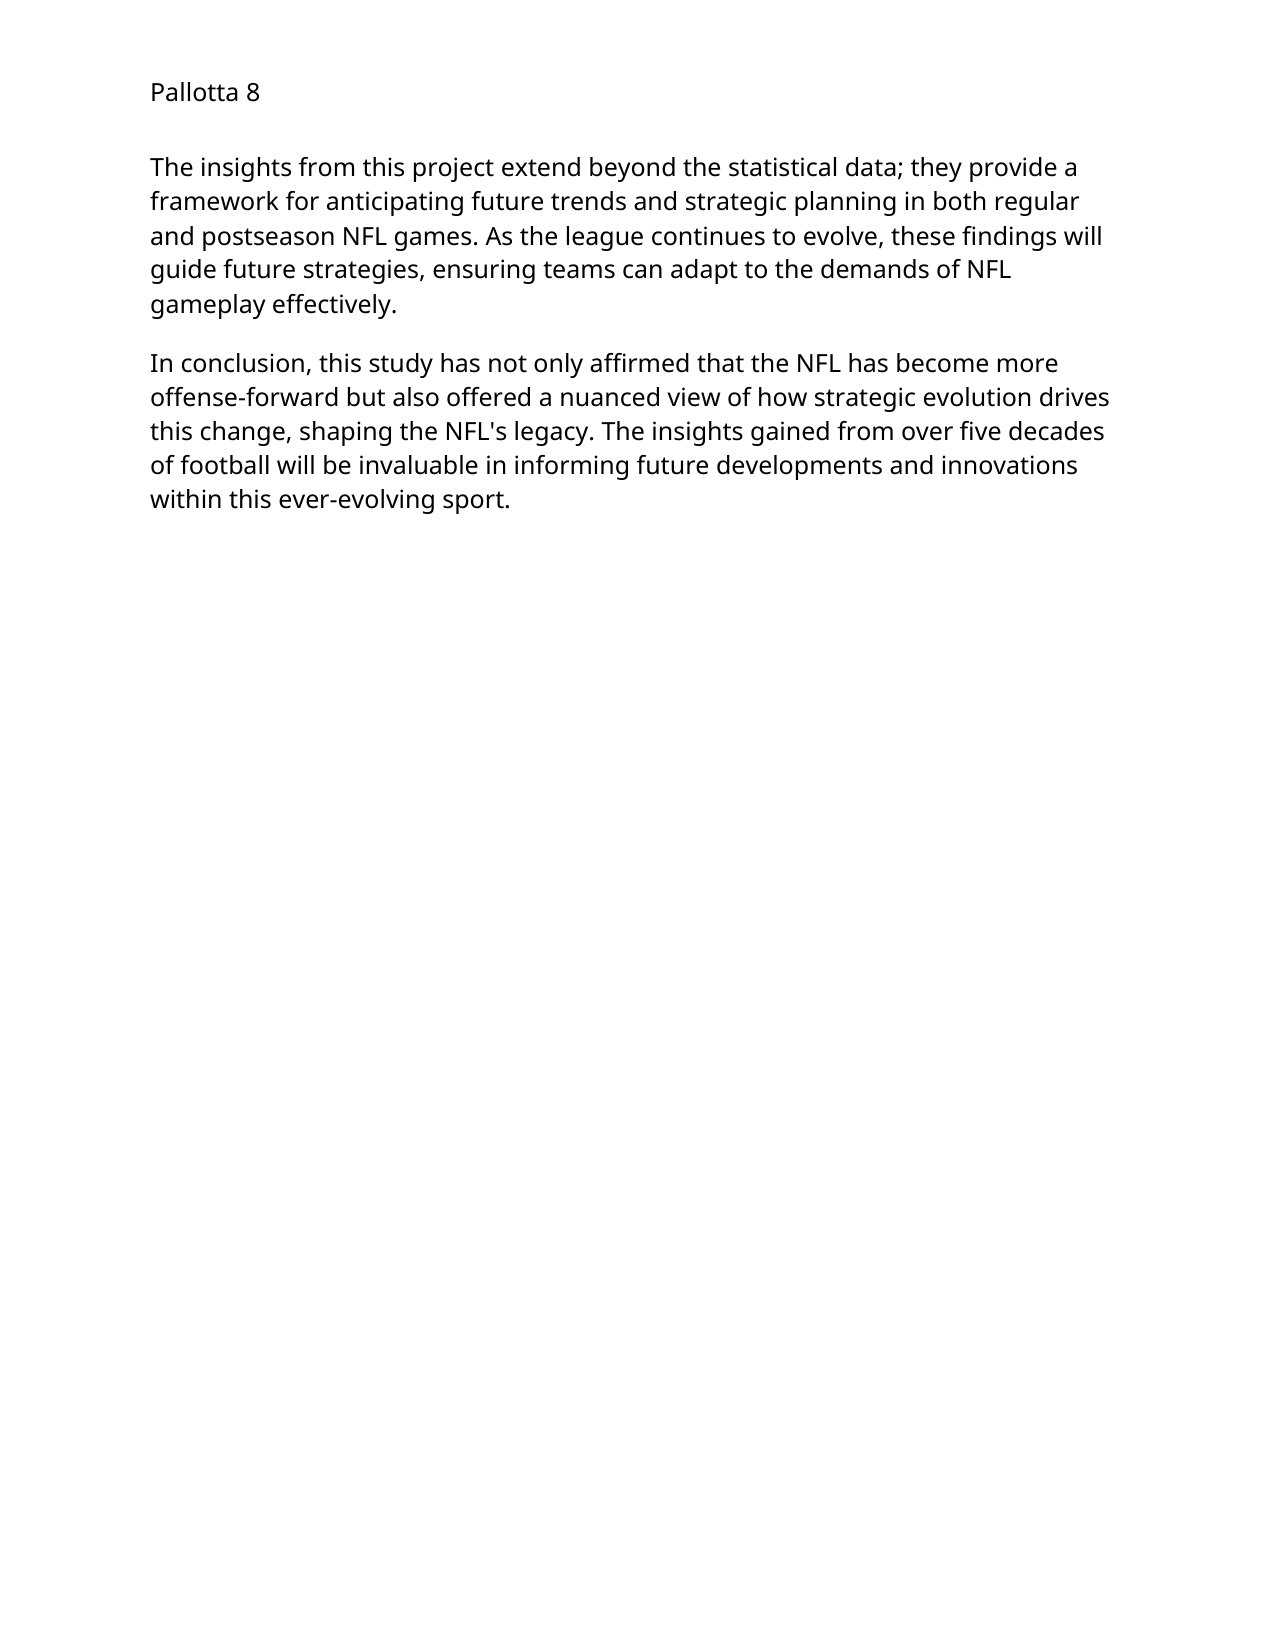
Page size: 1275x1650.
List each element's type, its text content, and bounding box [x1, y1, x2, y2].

text In conclusion, this study has not only affirmed that the NFL has become more offense-forward but also offered a nuanced view of how strategic evolution drives this change, shaping the NFL's legacy. The insights gained from over five decades of football will be invaluable in informing future developments and innovations within this ever-evolving sport. [150, 345, 1125, 516]
text The insights from this project extend beyond the statistical data; they provide a framework for anticipating future trends and strategic planning in both regular and postseason NFL games. As the league continues to evolve, these findings will guide future strategies, ensuring teams can adapt to the demands of NFL gameplay effectively. [150, 150, 1125, 320]
